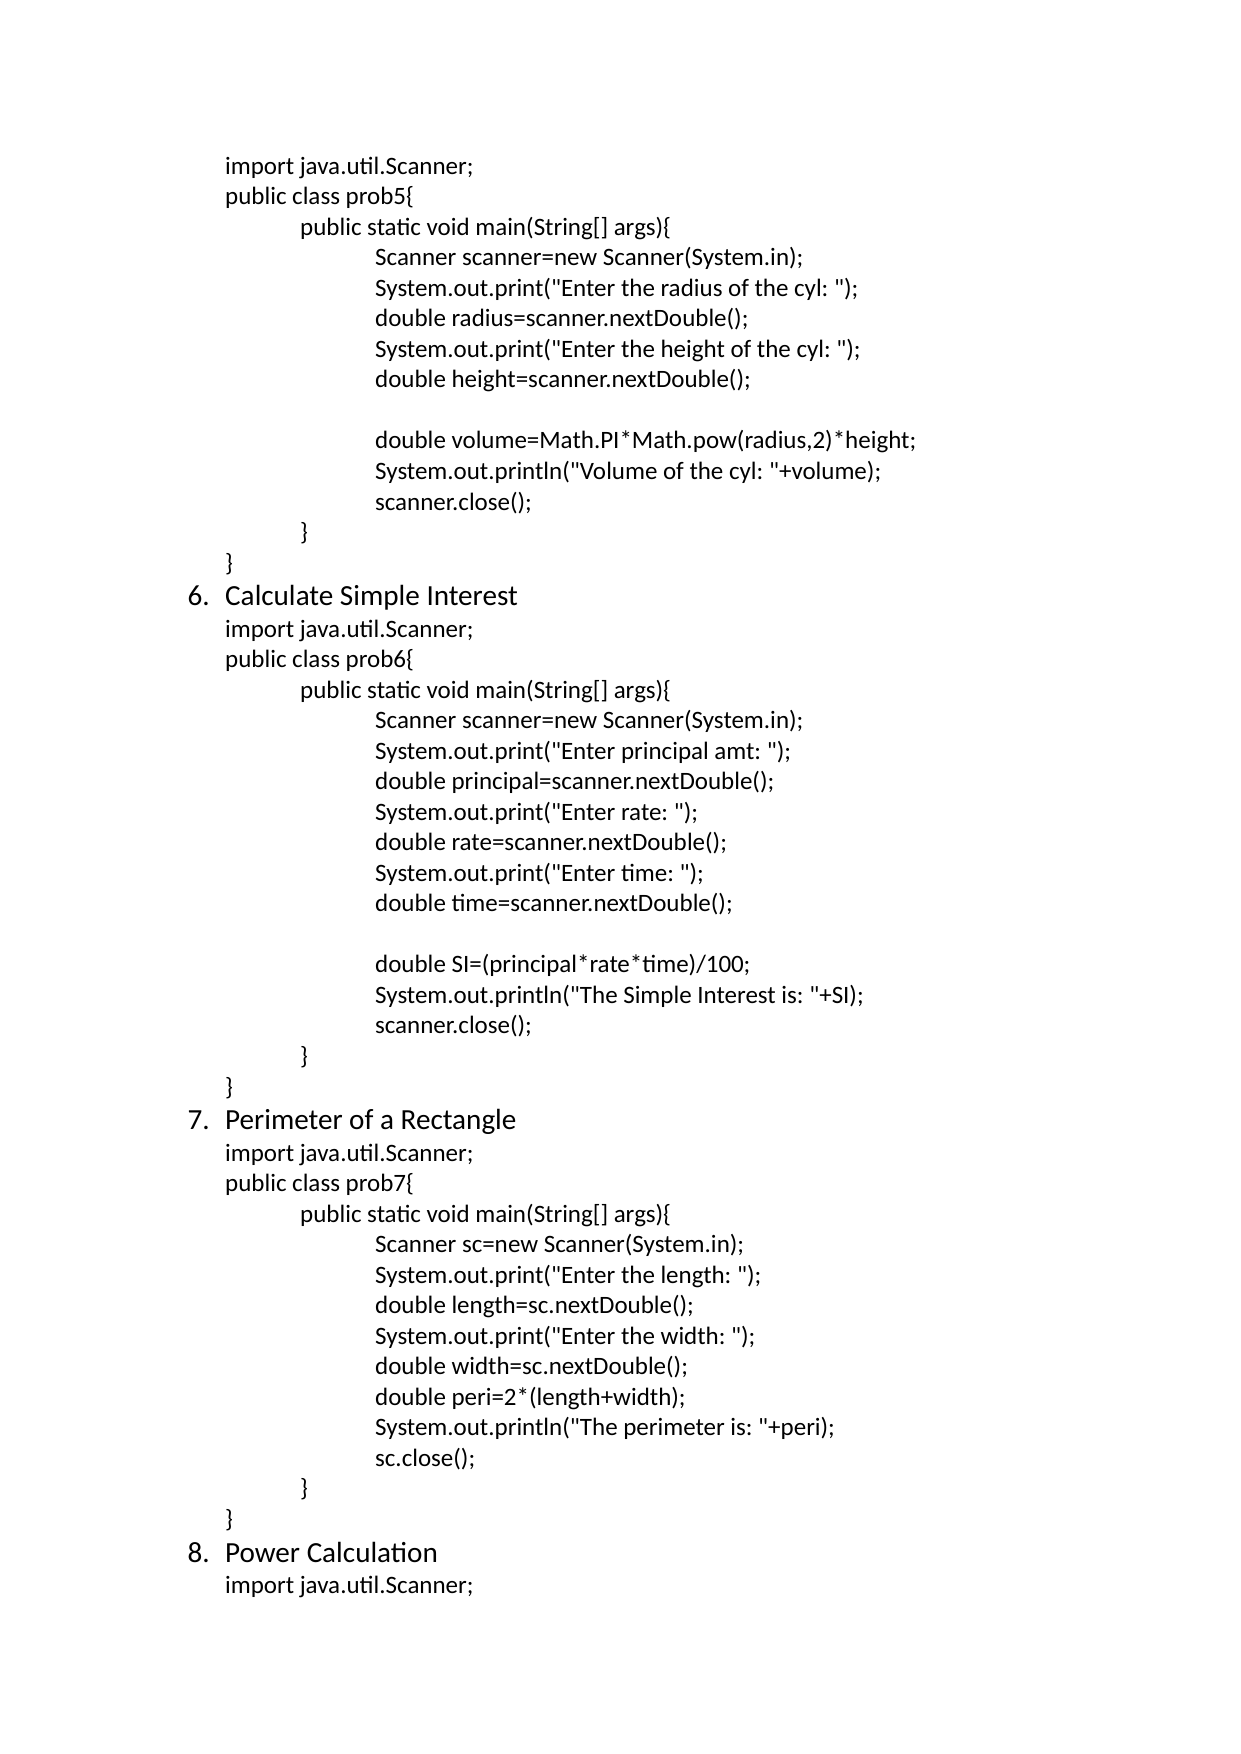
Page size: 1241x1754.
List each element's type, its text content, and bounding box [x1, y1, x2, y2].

list double volume=Math.PI*Math.pow(radius,2)*height; [225, 425, 1090, 455]
list Scanner sc=new Scanner(System.in); [225, 1228, 1090, 1259]
list double height=scanner.nextDouble(); [225, 364, 1090, 394]
list System.out.println("Volume of the cyl: "+volume); [225, 455, 1090, 486]
list public static void main(String[] args){ [225, 674, 1090, 704]
list System.out.print("Enter time: "); [225, 857, 1090, 888]
list } [225, 1040, 1090, 1071]
list public class prob6{ [225, 643, 1090, 674]
list import java.util.Scanner; [225, 613, 1090, 643]
list double time=scanner.nextDouble(); [225, 888, 1090, 918]
list } [225, 1473, 1090, 1503]
list System.out.print("Enter the radius of the cyl: "); [225, 272, 1090, 303]
list public class prob7{ [225, 1167, 1090, 1198]
list System.out.print("Enter principal amt: "); [225, 735, 1090, 766]
list System.out.print("Enter the length: "); [225, 1259, 1090, 1289]
list System.out.print("Enter the width: "); [225, 1320, 1090, 1351]
list double rate=scanner.nextDouble(); [225, 827, 1090, 857]
list System.out.print("Enter the height of the cyl: "); [225, 333, 1090, 364]
list scanner.close(); [225, 1010, 1090, 1040]
list Perimeter of a Rectangle [187, 1101, 1090, 1137]
list System.out.print("Enter rate: "); [225, 796, 1090, 827]
list public class prob5{ [225, 181, 1090, 211]
list System.out.println("The Simple Interest is: "+SI); [225, 979, 1090, 1010]
list double peri=2*(length+width); [225, 1381, 1090, 1412]
list import java.util.Scanner; [225, 1137, 1090, 1167]
list double length=sc.nextDouble(); [225, 1289, 1090, 1320]
list public static void main(String[] args){ [225, 1198, 1090, 1228]
list Scanner scanner=new Scanner(System.in); [225, 242, 1090, 272]
list } [225, 1503, 1090, 1534]
list Scanner scanner=new Scanner(System.in); [225, 704, 1090, 735]
list System.out.println("The perimeter is: "+peri); [225, 1412, 1090, 1442]
list import java.util.Scanner; [225, 1569, 1090, 1600]
list double radius=scanner.nextDouble(); [225, 303, 1090, 333]
list } [225, 547, 1090, 577]
list } [225, 516, 1090, 547]
list double width=sc.nextDouble(); [225, 1351, 1090, 1381]
list double SI=(principal*rate*time)/100; [225, 949, 1090, 979]
list } [225, 1071, 1090, 1101]
list double principal=scanner.nextDouble(); [225, 766, 1090, 796]
list Calculate Simple Interest [187, 577, 1090, 613]
list public static void main(String[] args){ [225, 211, 1090, 242]
list scanner.close(); [225, 486, 1090, 516]
list import java.util.Scanner; [225, 150, 1090, 181]
list Power Calculation [187, 1534, 1090, 1569]
list sc.close(); [225, 1442, 1090, 1473]
